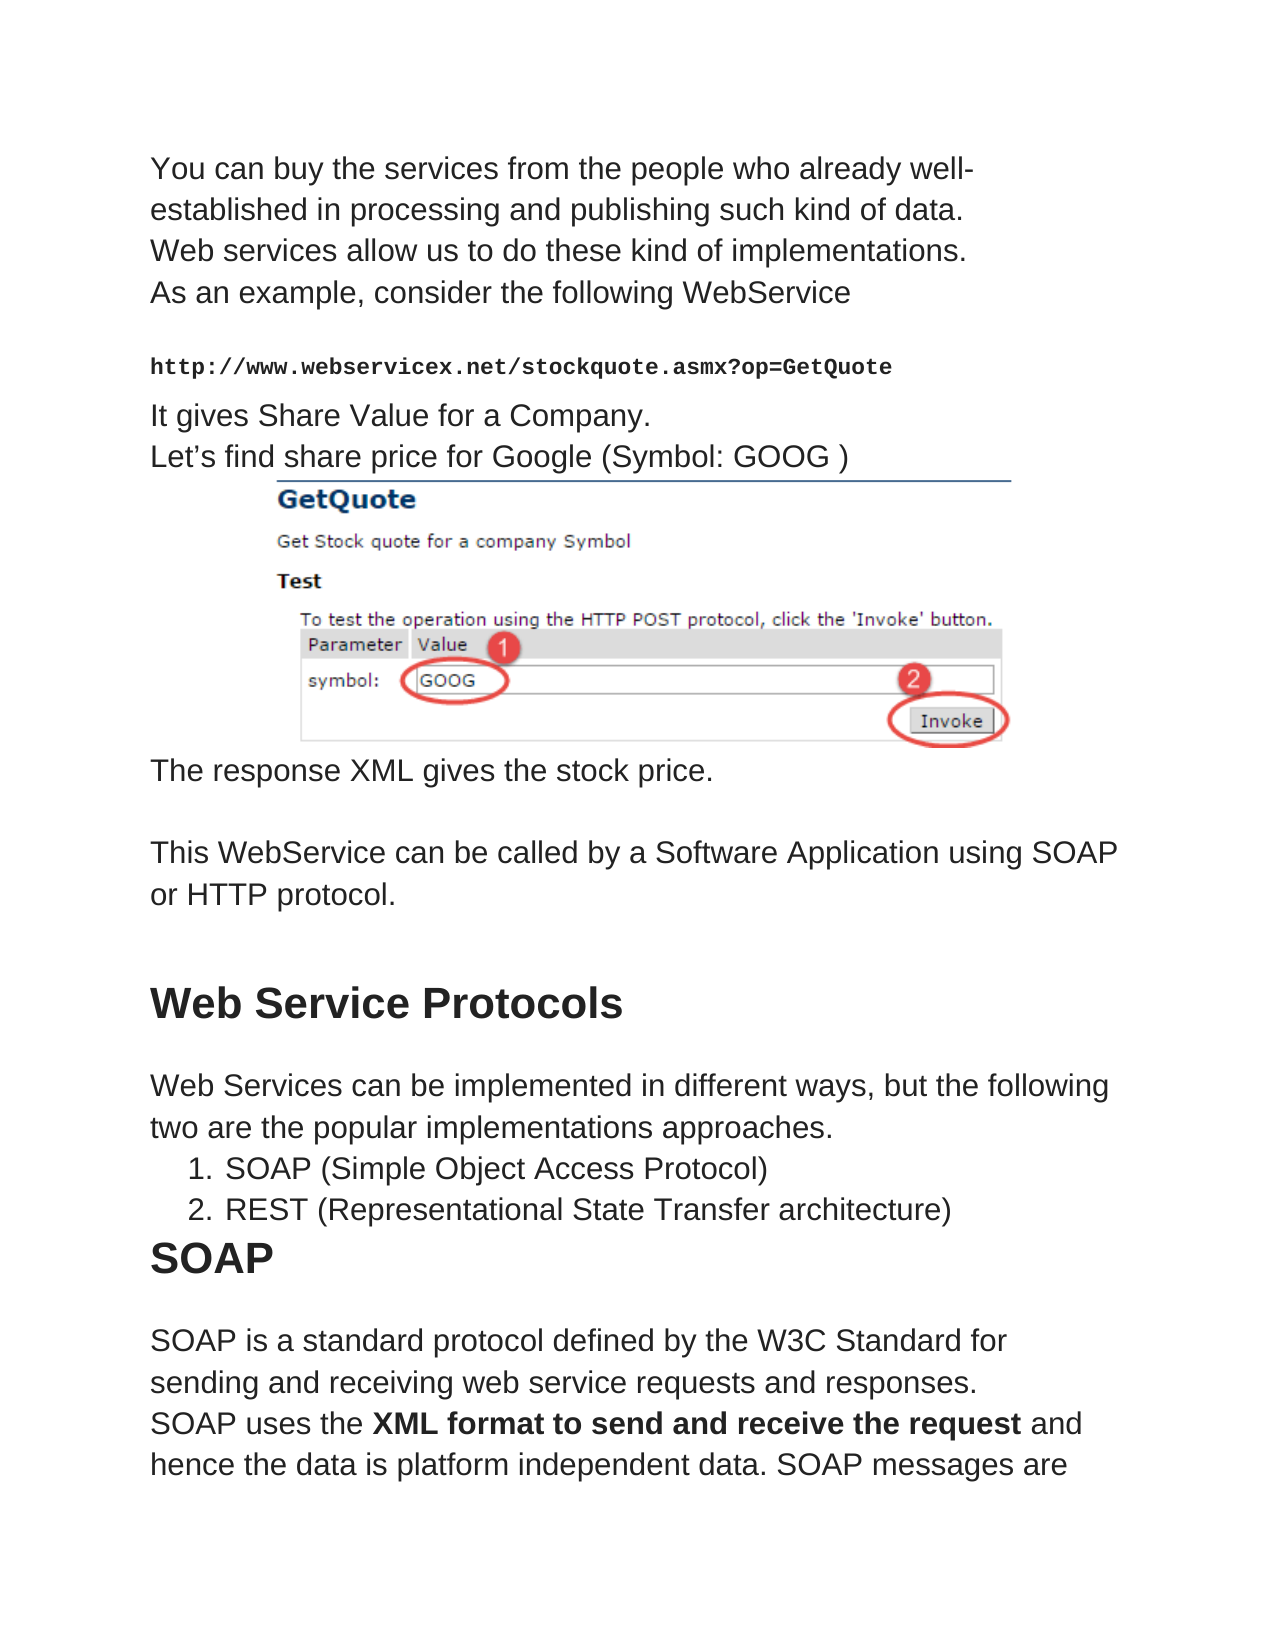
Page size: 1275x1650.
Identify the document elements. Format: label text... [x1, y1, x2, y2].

text Let’s find share price for Google (Symbol: GOOG ) [150, 438, 1125, 474]
text It gives Share Value for a Company. [150, 397, 1125, 433]
text SOAP is a standard protocol defined by the W3C Standard for sending and receiving web service requests and responses. [150, 1322, 1125, 1400]
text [150, 150, 1125, 227]
text http://www.webservicex.net/stockquote.asmx?op=GetQuote [150, 355, 1125, 381]
picture [263, 479, 1012, 748]
text This WebService can be called by a Software Application using SOAP or HTTP protocol. [150, 834, 1125, 912]
text Web services allow us to do these kind of implementations. [150, 232, 1125, 268]
list REST (Representational State Transfer architecture) [187, 1191, 1125, 1227]
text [150, 1405, 1125, 1482]
text Web Services can be implemented in different ways, but the following two are the popular implementations approaches. [150, 1067, 1125, 1144]
list SOAP (Simple Object Access Protocol) [187, 1150, 1125, 1186]
subtitle Web Service Protocols [150, 977, 1125, 1028]
text The response XML gives the stock price. [150, 752, 1125, 788]
subtitle SOAP [150, 1232, 1125, 1283]
text As an example, consider the following WebService [150, 274, 1125, 310]
